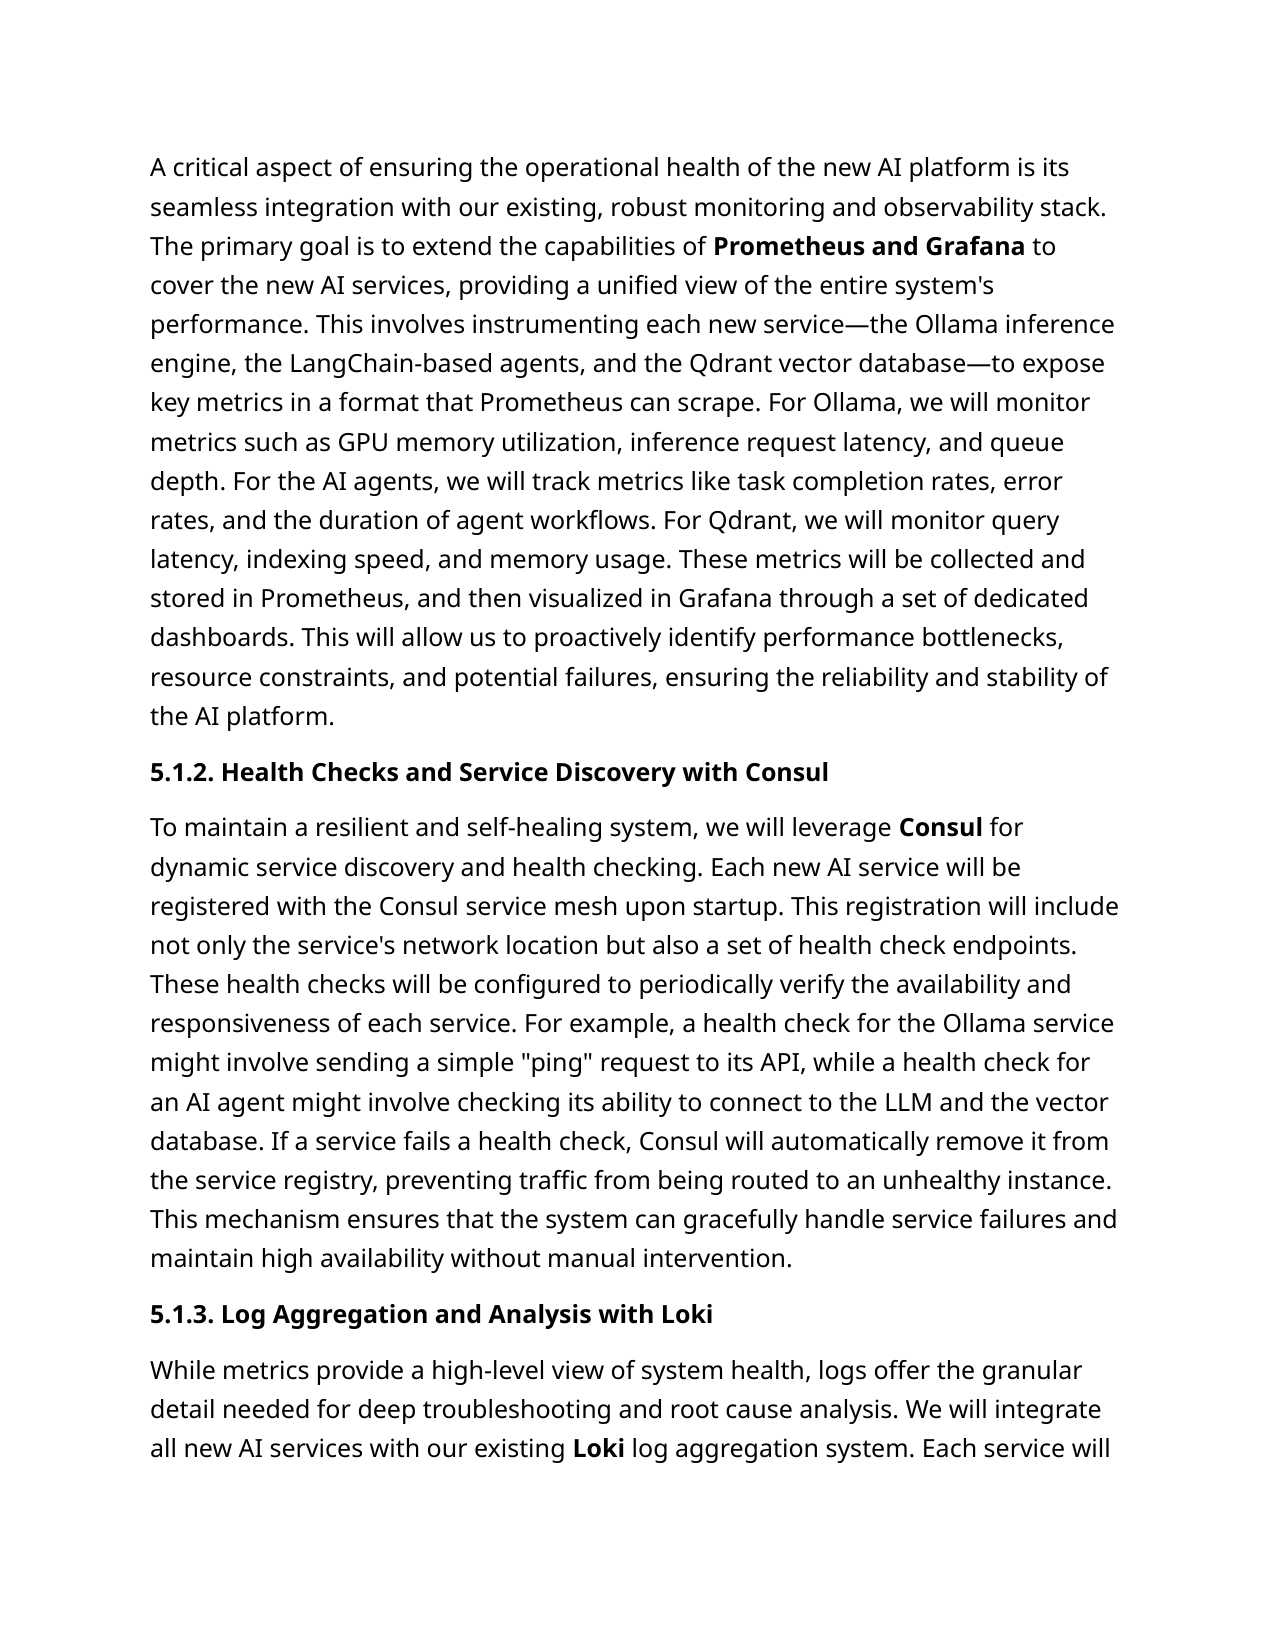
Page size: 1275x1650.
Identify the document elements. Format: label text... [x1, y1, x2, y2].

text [150, 1352, 1125, 1465]
text To maintain a resilient and self-healing system, we will leverage Consul for dynamic service discovery and health checking. Each new AI service will be registered with the Consul service mesh upon startup. This registration will include not only the service's network location but also a set of health check endpoints. These health checks will be configured to periodically verify the availability and responsiveness of each service. For example, a health check for the Ollama service might involve sending a simple "ping" request to its API, while a health check for an AI agent might involve checking its ability to connect to the LLM and the vector database. If a service fails a health check, Consul will automatically remove it from the service registry, preventing traffic from being routed to an unhealthy instance. This mechanism ensures that the system can gracefully handle service failures and maintain high availability without manual intervention. [150, 810, 1125, 1275]
text A critical aspect of ensuring the operational health of the new AI platform is its seamless integration with our existing, robust monitoring and observability stack. The primary goal is to extend the capabilities of Prometheus and Grafana to cover the new AI services, providing a unified view of the entire system's performance. This involves instrumenting each new service—the Ollama inference engine, the LangChain-based agents, and the Qdrant vector database—to expose key metrics in a format that Prometheus can scrape. For Ollama, we will monitor metrics such as GPU memory utilization, inference request latency, and queue depth. For the AI agents, we will track metrics like task completion rates, error rates, and the duration of agent workflows. For Qdrant, we will monitor query latency, indexing speed, and memory usage. These metrics will be collected and stored in Prometheus, and then visualized in Grafana through a set of dedicated dashboards. This will allow us to proactively identify performance bottlenecks, resource constraints, and potential failures, ensuring the reliability and stability of the AI platform. [150, 150, 1125, 732]
text 5.1.3. Log Aggregation and Analysis with Loki [150, 1297, 1125, 1331]
text 5.1.2. Health Checks and Service Discovery with Consul [150, 754, 1125, 788]
